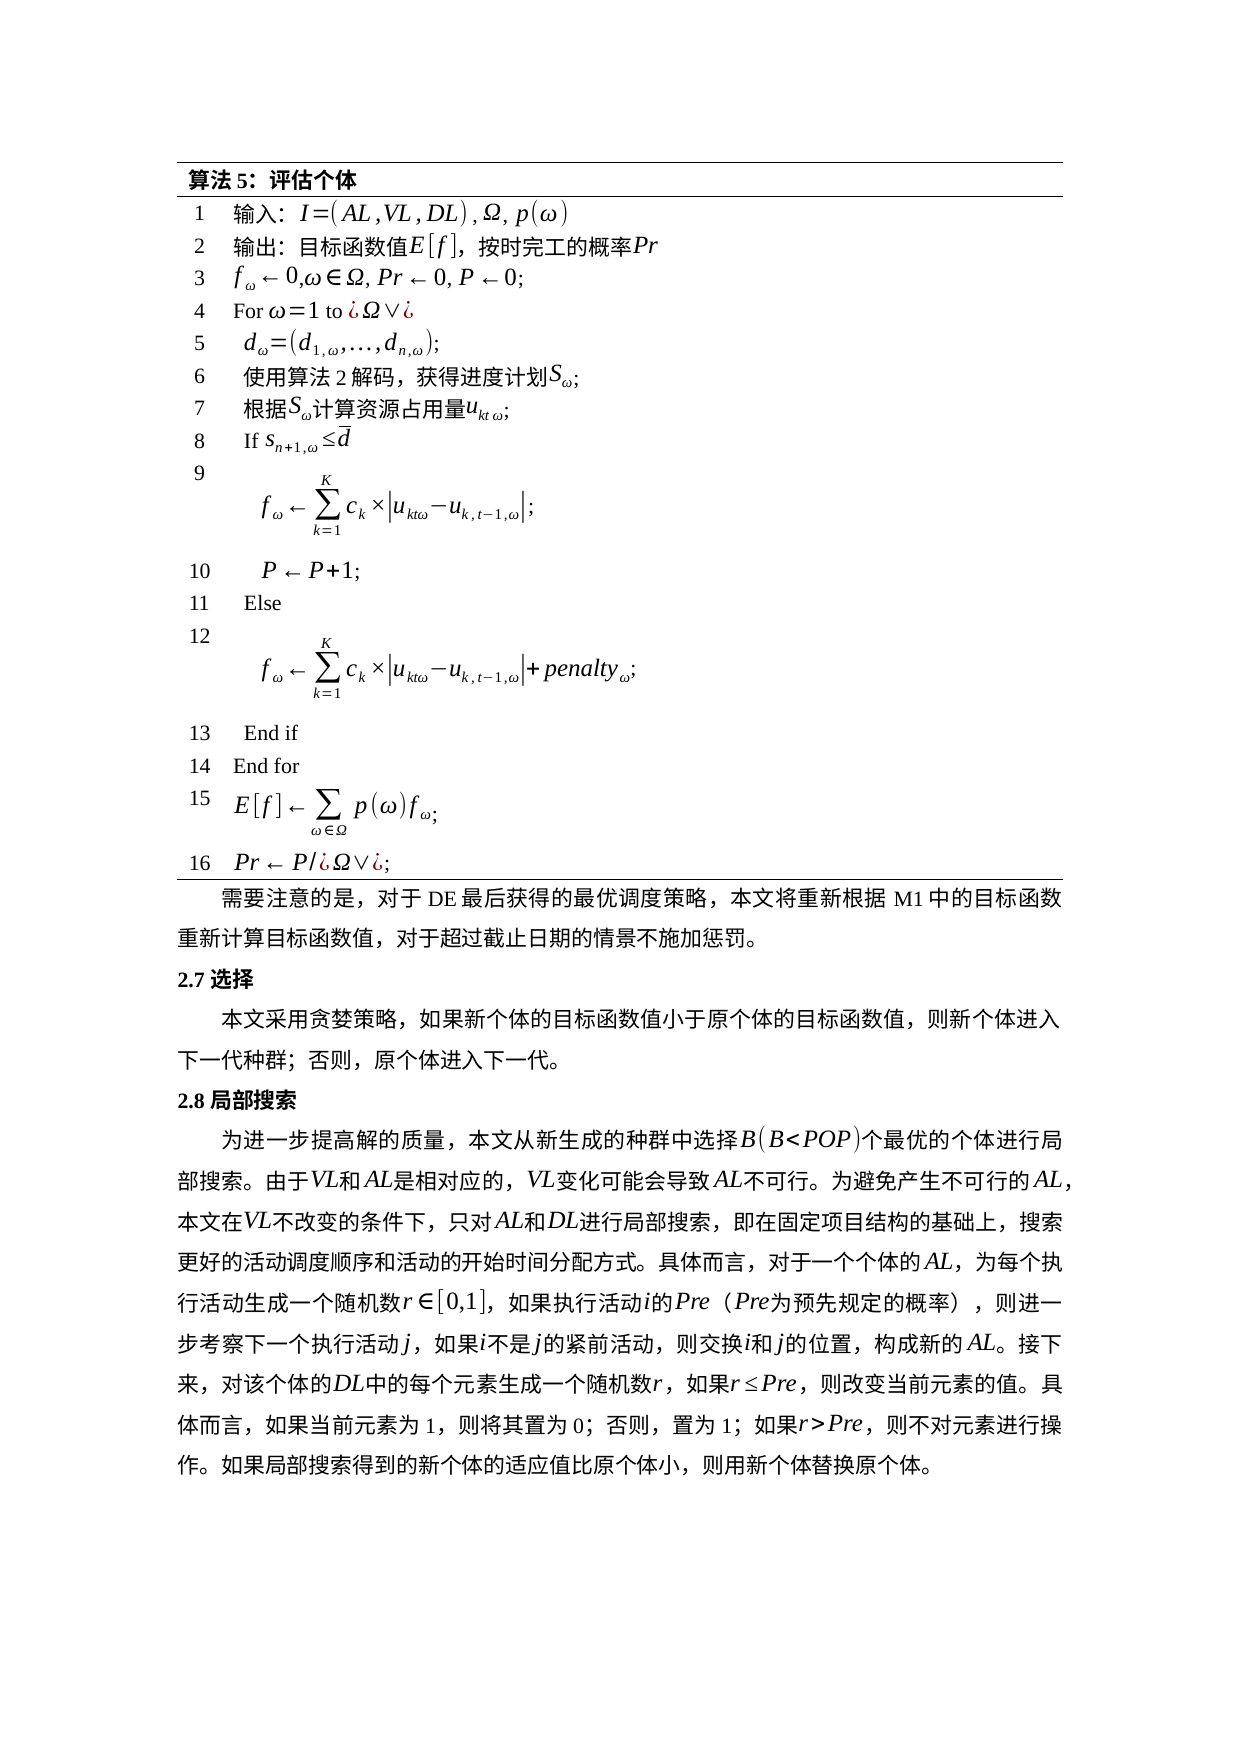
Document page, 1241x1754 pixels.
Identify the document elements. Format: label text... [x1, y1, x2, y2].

table_cell End for [222, 749, 1063, 782]
subtitle 局部搜索 [177, 1083, 1063, 1115]
table_cell 11 [177, 587, 222, 619]
table_cell ; [222, 847, 1063, 879]
table_cell 14 [177, 749, 222, 782]
table_header 算法5：评估个体 [177, 163, 1063, 196]
text 需要注意的是，对于DE最后获得的最优调度策略，本文将重新根据M1中的目标函数重新计算目标函数值，对于超过截止日期的情景不施加惩罚。 [177, 880, 1063, 953]
table_cell End if [222, 717, 1063, 749]
table_cell Else [222, 587, 1063, 619]
table_cell 9 [177, 457, 222, 554]
table_cell 15 [177, 782, 222, 847]
table_cell If [222, 424, 1063, 457]
table_cell 根据计算资源占用量; [222, 392, 1063, 424]
table_cell ; [222, 619, 1063, 717]
table_cell ; [222, 457, 1063, 554]
table_cell ; [222, 554, 1063, 587]
table_cell ; [222, 782, 1063, 847]
table_cell 2 [177, 229, 222, 262]
subtitle 选择 [177, 961, 1063, 994]
text 本文采用贪婪策略，如果新个体的目标函数值小于原个体的目标函数值，则新个体进入下一代种群；否则，原个体进入下一代。 [177, 1002, 1063, 1075]
table_cell ,, , ; [222, 262, 1063, 294]
table_cell 6 [177, 359, 222, 392]
table_cell 8 [177, 424, 222, 457]
table_cell 3 [177, 262, 222, 294]
table_cell 5 [177, 327, 222, 359]
table_cell 12 [177, 619, 222, 717]
table_cell 7 [177, 392, 222, 424]
table_cell 1 [177, 197, 222, 229]
table_cell 使用算法2解码，获得进度计划; [222, 359, 1063, 392]
table_cell For to [222, 294, 1063, 327]
table_cell ; [222, 327, 1063, 359]
table_cell 10 [177, 554, 222, 587]
table_cell 13 [177, 717, 222, 749]
table_cell 16 [177, 847, 222, 879]
table_cell 输出：目标函数值，按时完工的概率 [222, 229, 1063, 262]
table_cell 输入： , , [222, 197, 1063, 229]
text 为进一步提高解的质量，本文从新生成的种群中选择个最优的个体进行局部搜索。由于和是相对应的，变化可能会导致不可行。为避免产生不可行的，本文在不改变的条件下，只对和进行局部搜索，即在固定项目结构的基础上，搜索更好的活动调度顺序和活动的开始时间分配方式。具体而言，对于一个个体的，为每个执行活动生成一个随机数，如果执行活动的（为预先规定的概率），则进一步考察下一个执行活动，如果不是的紧前活动，则交换和的位置，构成新的。接下来，对该个体的中的每个元素生成一个随机数，如果，则改变当前元素的值。具体而言，如果当前元素为1，则将其置为0；否则，置为1；如果，则不对元素进行操作。如果局部搜索得到的新个体的适应值比原个体小，则用新个体替换原个体。 [177, 1123, 1063, 1481]
table_cell 4 [177, 294, 222, 327]
